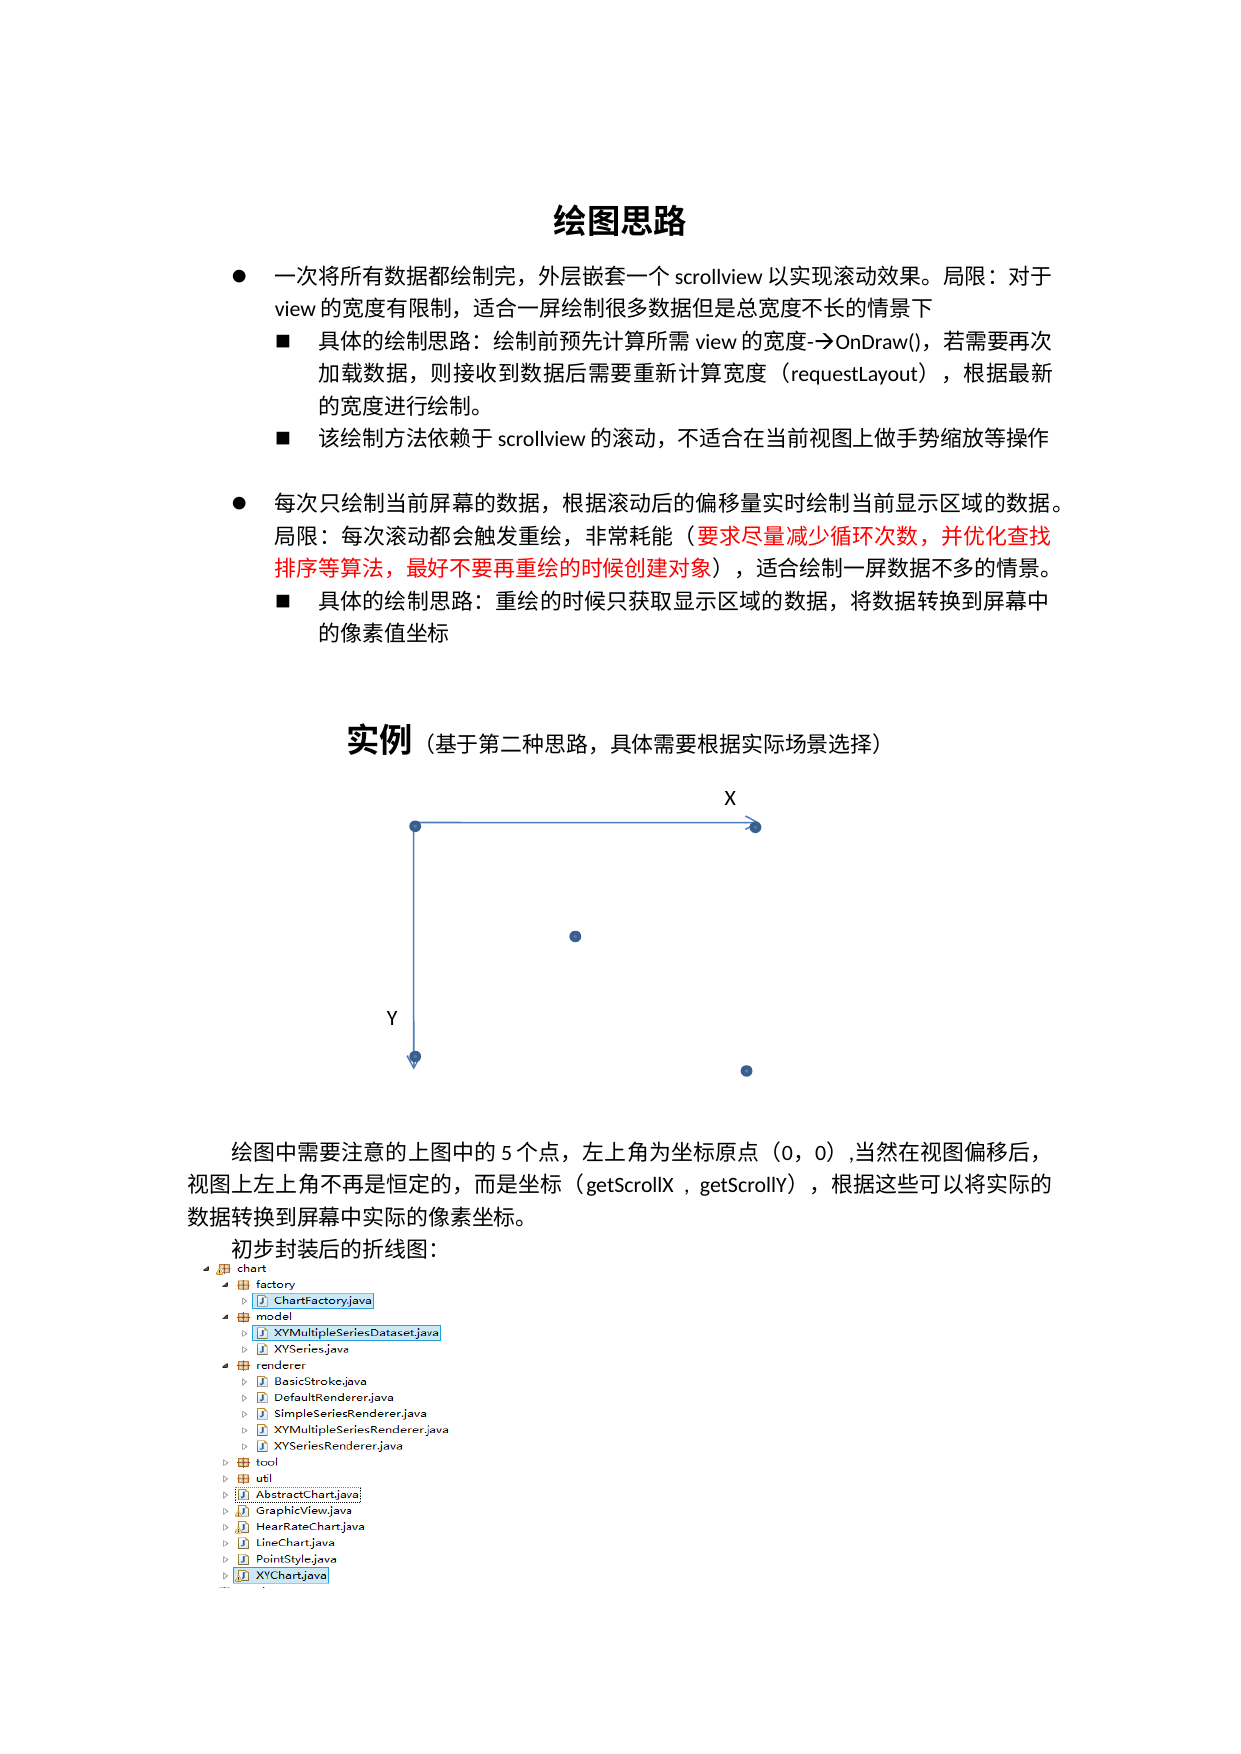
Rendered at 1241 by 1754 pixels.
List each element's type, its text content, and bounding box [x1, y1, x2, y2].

title 实例（基于第二种思路，具体需要根据实际场景选择） [187, 706, 1053, 771]
picture [187, 1264, 509, 1588]
text 初步封装后的折线图： [187, 1232, 1053, 1264]
list 每次只绘制当前屏幕的数据，根据滚动后的偏移量实时绘制当前显示区域的数据。局限：每次滚动都会触发重绘，非常耗能（要求尽量减少循环次数，并优化查找排序等算法，最好不要再重绘的时候创建对象），适合绘制一屏数据不多的情景。 [231, 486, 1053, 583]
list 具体的绘制思路：绘制前预先计算所需view的宽度-OnDraw()，若需要再次加载数据，则接收到数据后需要重新计算宽度（requestLayout），根据最新的宽度进行绘制。 [274, 323, 1053, 421]
list 具体的绘制思路：重绘的时候只获取显示区域的数据，将数据转换到屏幕中的像素值坐标 [274, 583, 1053, 648]
list 一次将所有数据都绘制完，外层嵌套一个scrollview以实现滚动效果。局限：对于view的宽度有限制，适合一屏绘制很多数据但是总宽度不长的情景下 [231, 258, 1053, 323]
text 绘图中需要注意的上图中的5个点，左上角为坐标原点（0，0）,当然在视图偏移后，视图上左上角不再是恒定的，而是坐标（getScrollX , getScrollY），根据这些可以将实际的数据转换到屏幕中实际的像素坐标。 [187, 1134, 1053, 1232]
title 绘图思路 [187, 187, 1053, 252]
list 该绘制方法依赖于scrollview的滚动，不适合在当前视图上做手势缩放等操作 [274, 421, 1053, 453]
